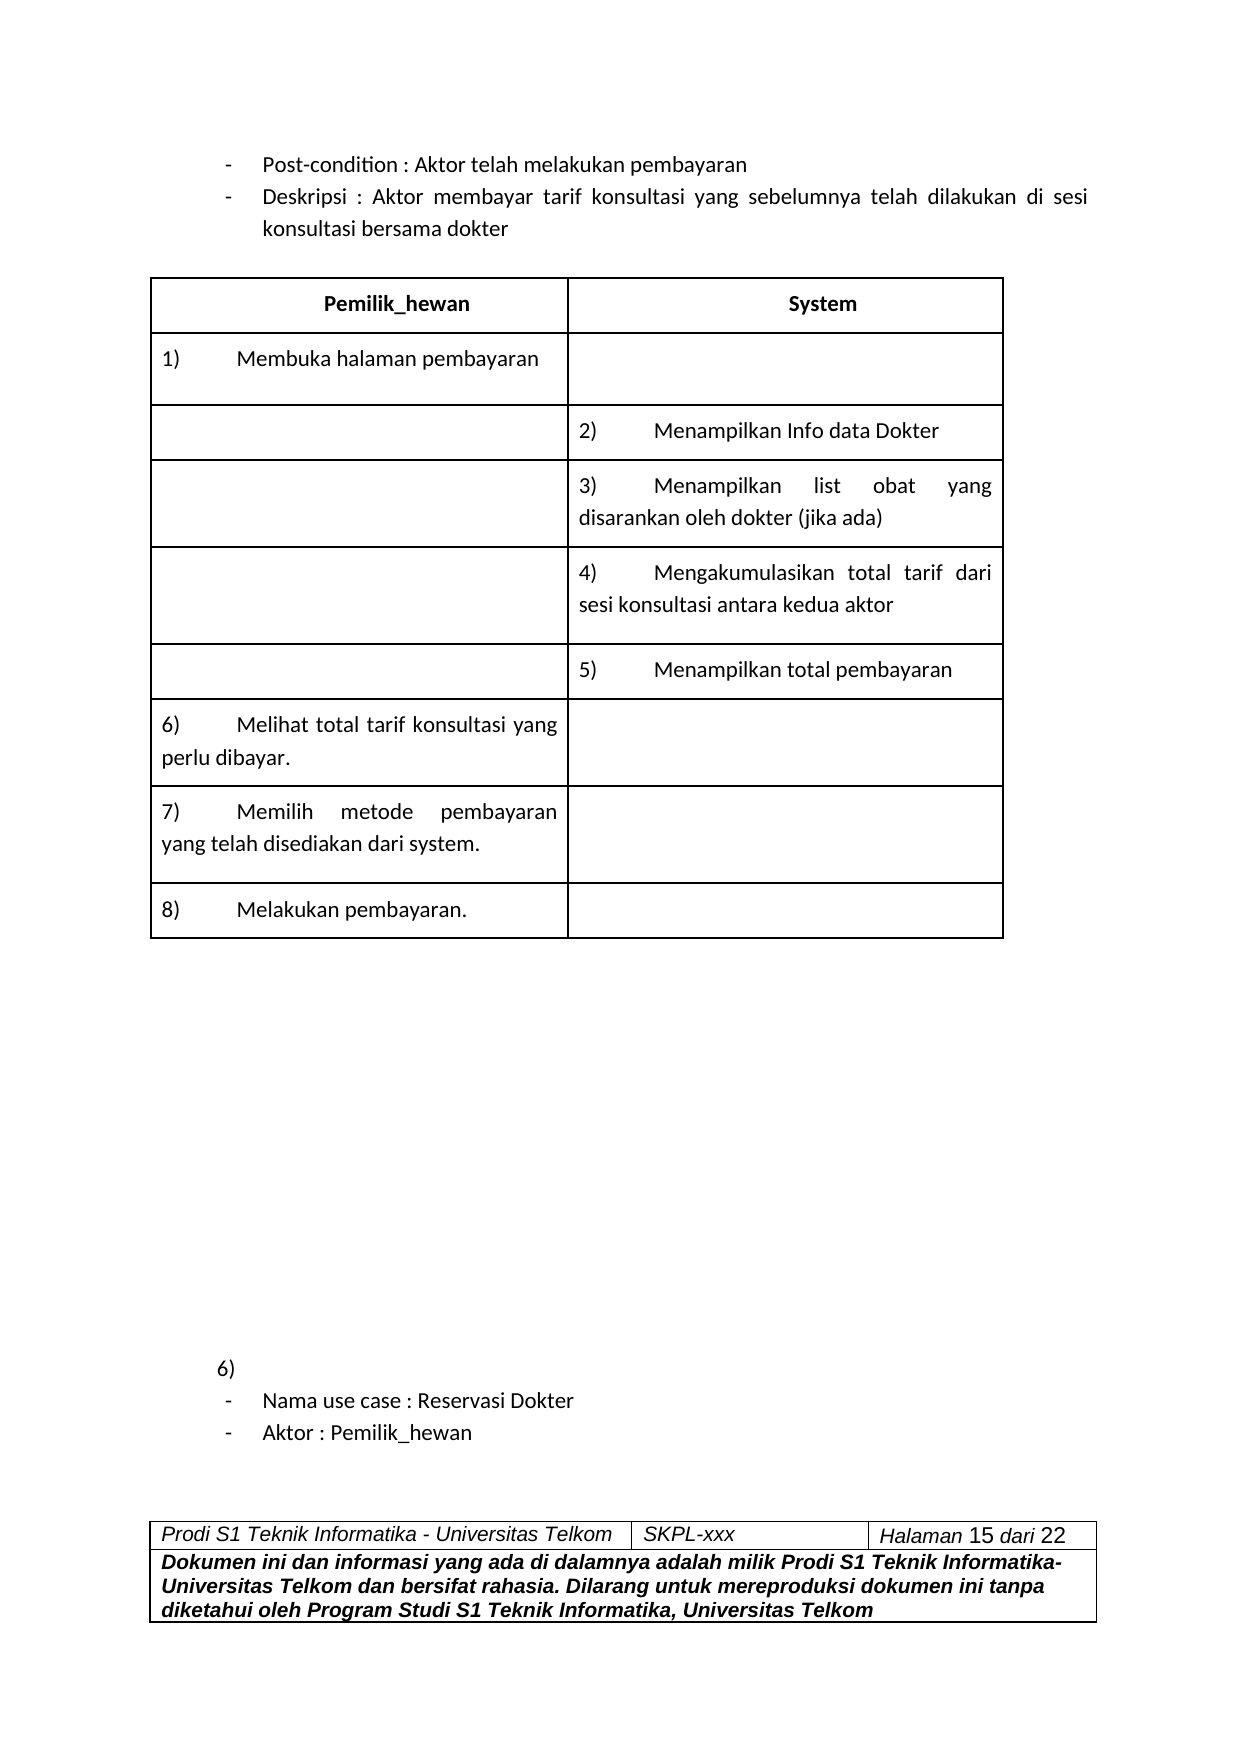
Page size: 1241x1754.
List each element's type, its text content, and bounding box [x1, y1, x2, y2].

table_cell 1) Membuka halaman pembayaran [152, 334, 567, 404]
table_cell 5) Menampilkan total pembayaran [569, 645, 1002, 698]
table_cell [569, 334, 1002, 404]
table_cell 3) Menampilkan list obat yang disarankan oleh dokter (jika ada) [569, 461, 1002, 546]
table_cell 7) Memilih metode pembayaran yang telah disediakan dari system. [152, 787, 567, 882]
table_cell 2) Menampilkan Info data Dokter [569, 406, 1002, 459]
text - Post-condition : Aktor telah melakukan pembayaran [225, 150, 1090, 178]
table_cell [569, 700, 1002, 785]
text - Deskripsi : Aktor membayar tarif konsultasi yang sebelumnya telah dilakukan di sesi konsultasi bersama dokter [225, 182, 1090, 242]
table_cell 6) Melihat total tarif konsultasi yang perlu dibayar. [152, 700, 567, 785]
text - Nama use case : Reservasi Dokter [225, 1386, 1090, 1414]
table_cell 4) Mengakumulasikan total tarif dari sesi konsultasi antara kedua aktor [569, 548, 1002, 643]
table_header System [569, 279, 1002, 332]
table_header Pemilik_hewan [152, 279, 567, 332]
table_cell [152, 645, 567, 698]
table_cell [152, 548, 567, 643]
table_cell [152, 406, 567, 459]
table_cell [152, 461, 567, 546]
text 6) [217, 1354, 1090, 1382]
table_cell 8) Melakukan pembayaran. [152, 884, 567, 937]
text - Aktor : Pemilik_hewan [225, 1418, 1090, 1446]
table_cell [569, 787, 1002, 882]
table_cell [569, 884, 1002, 937]
